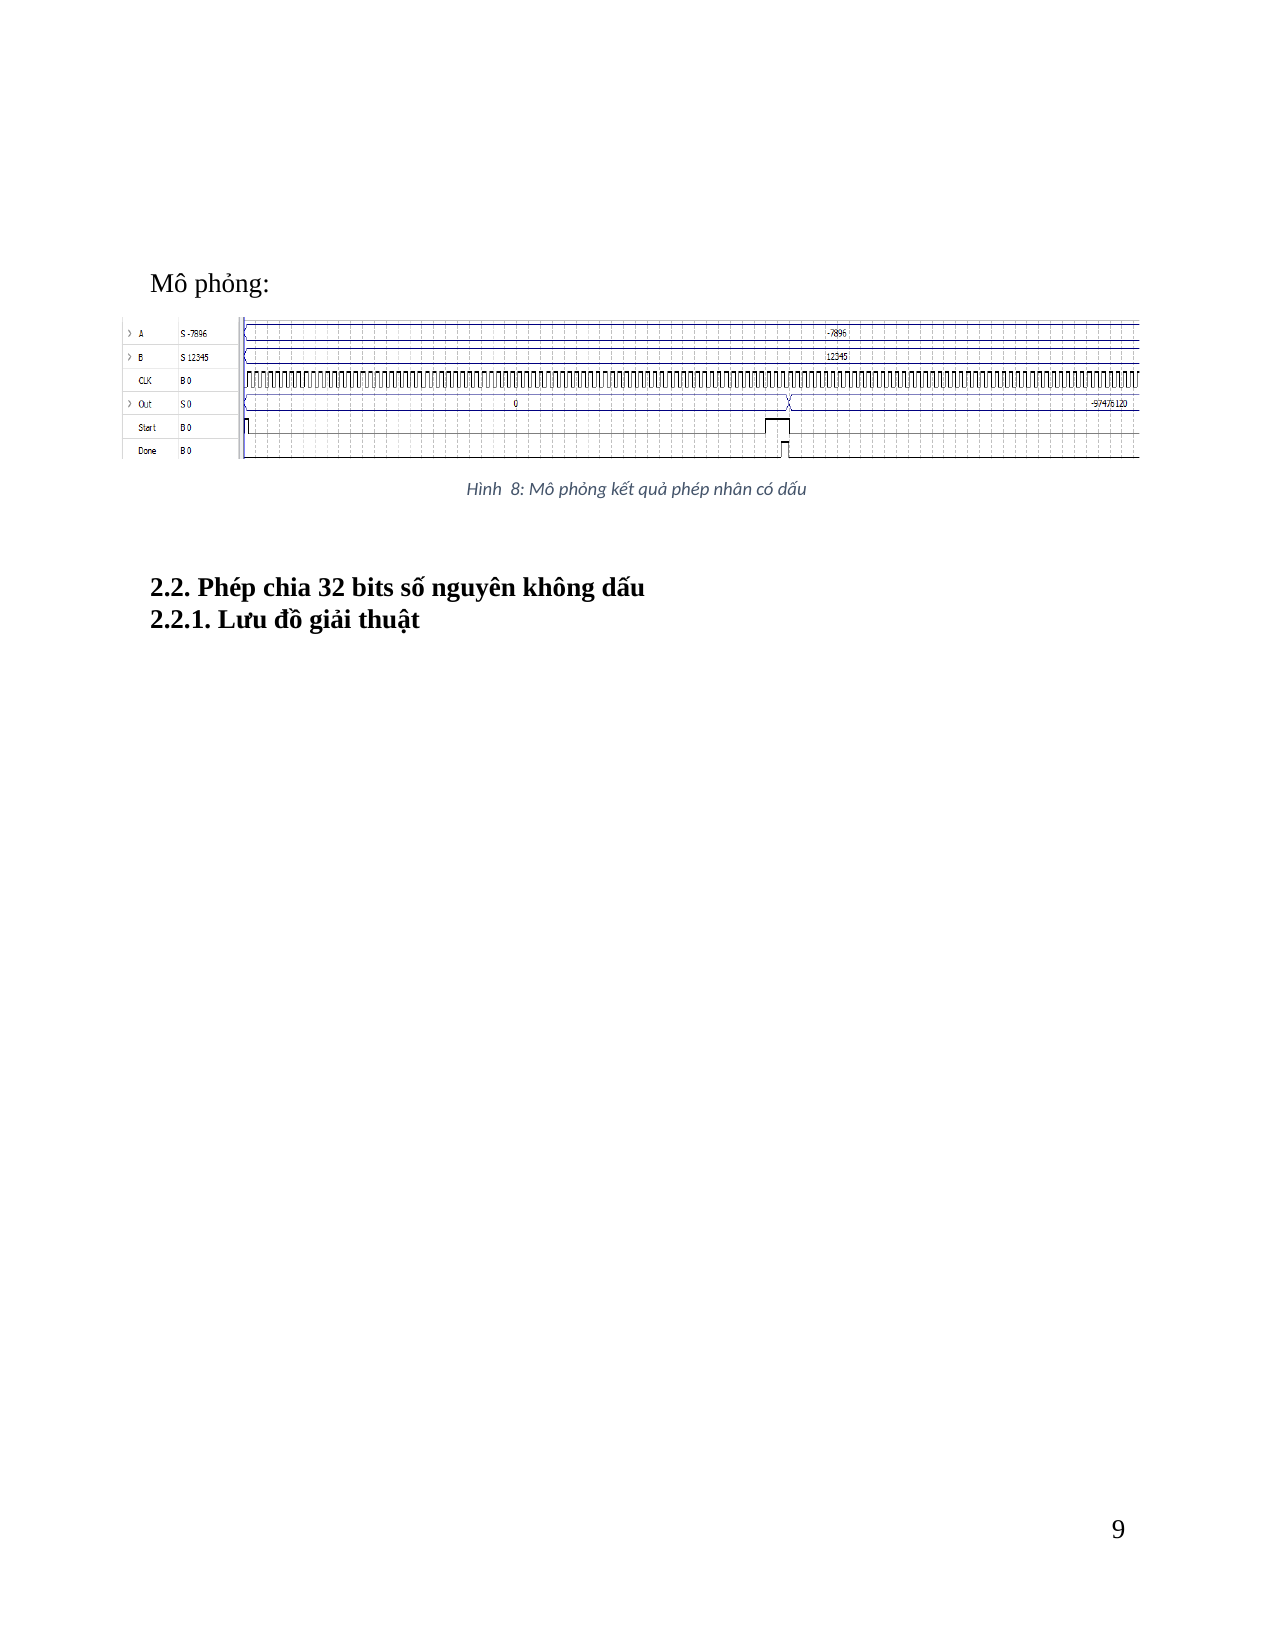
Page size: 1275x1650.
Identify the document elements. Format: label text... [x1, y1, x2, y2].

text Hình 8: Mô phỏng kết quả phép nhân có dấu [150, 478, 1125, 501]
picture [121, 317, 1140, 459]
text Mô phỏng: [150, 267, 1125, 298]
list Phép chia 32 bits số nguyên không dấu [150, 572, 1125, 603]
list Lưu đồ giải thuật [150, 603, 1125, 634]
